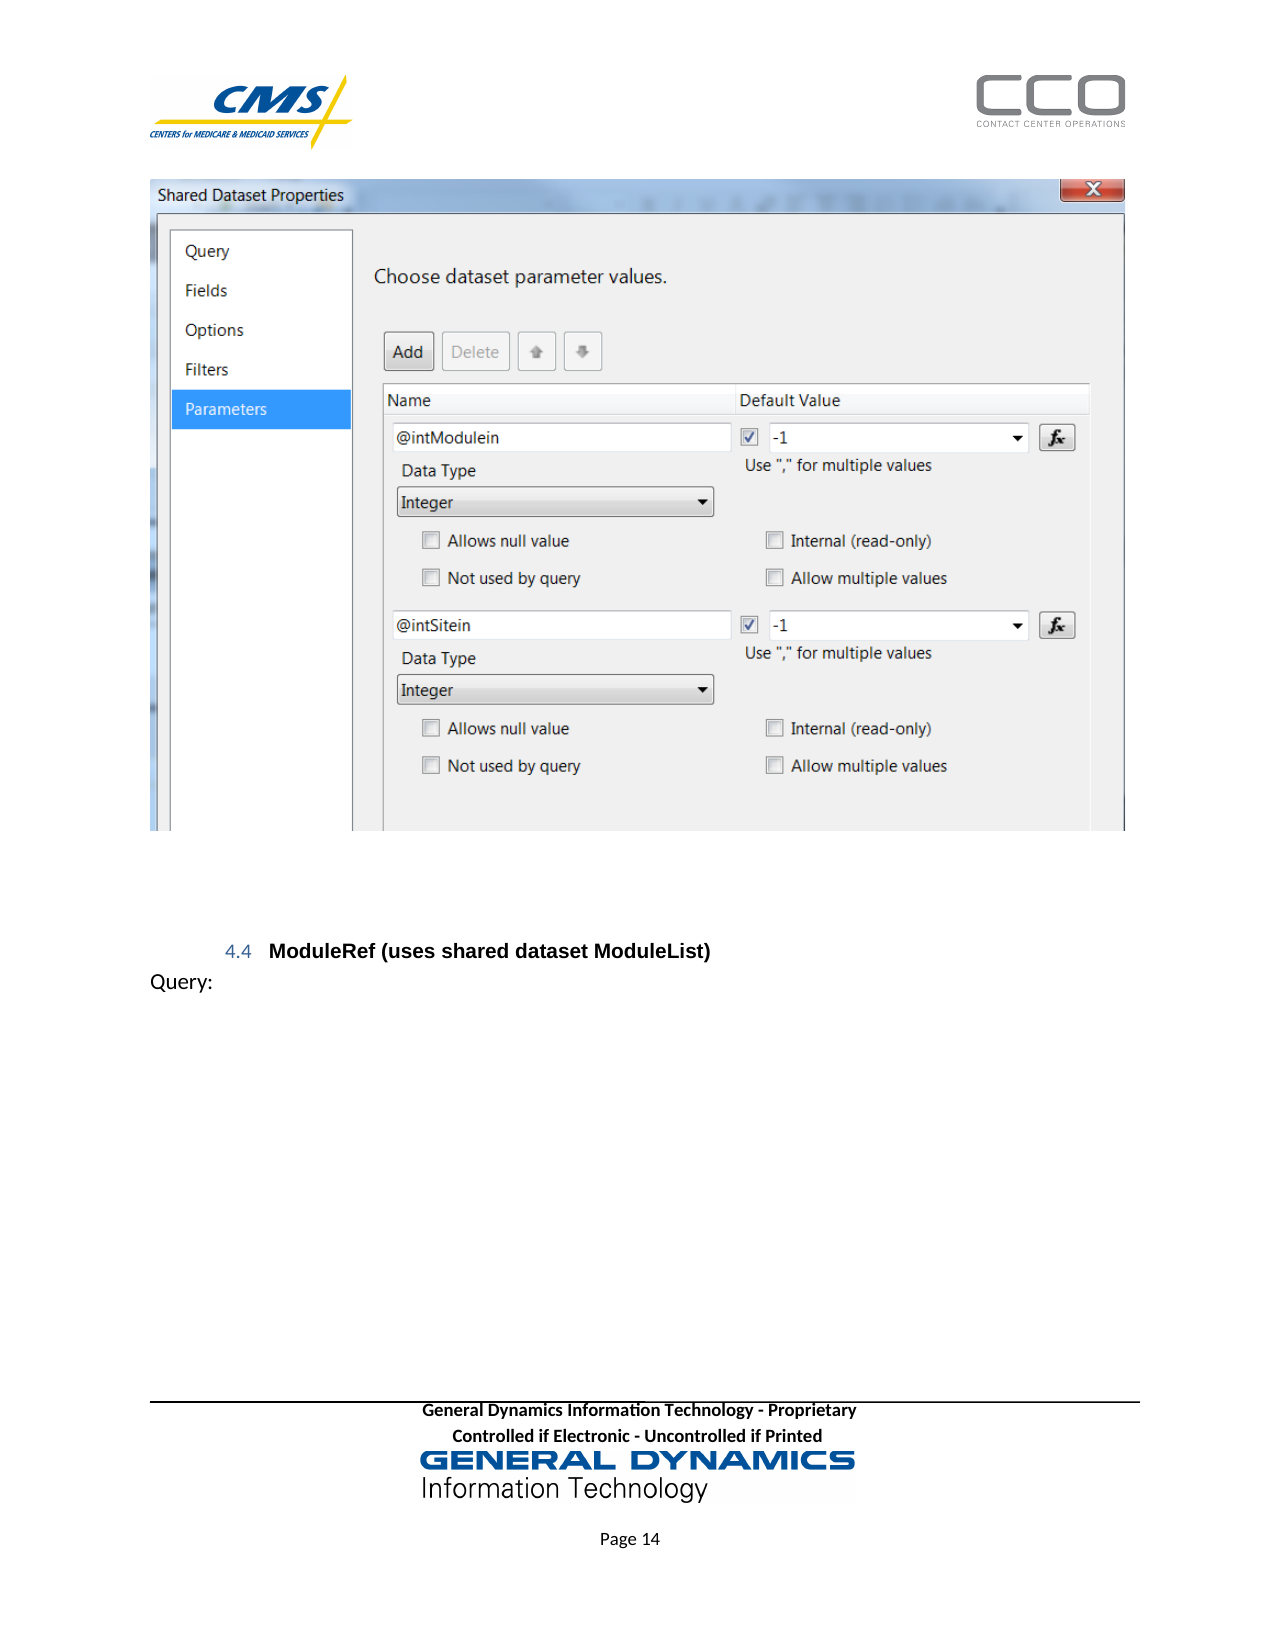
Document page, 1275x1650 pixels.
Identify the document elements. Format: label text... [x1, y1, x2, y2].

text Query: [150, 967, 1125, 995]
picture [976, 75, 1125, 127]
picture [150, 179, 1125, 831]
subtitle ModuleRef (uses shared dataset ModuleList) [225, 938, 1125, 963]
picture [150, 75, 353, 150]
picture [420, 1451, 855, 1503]
